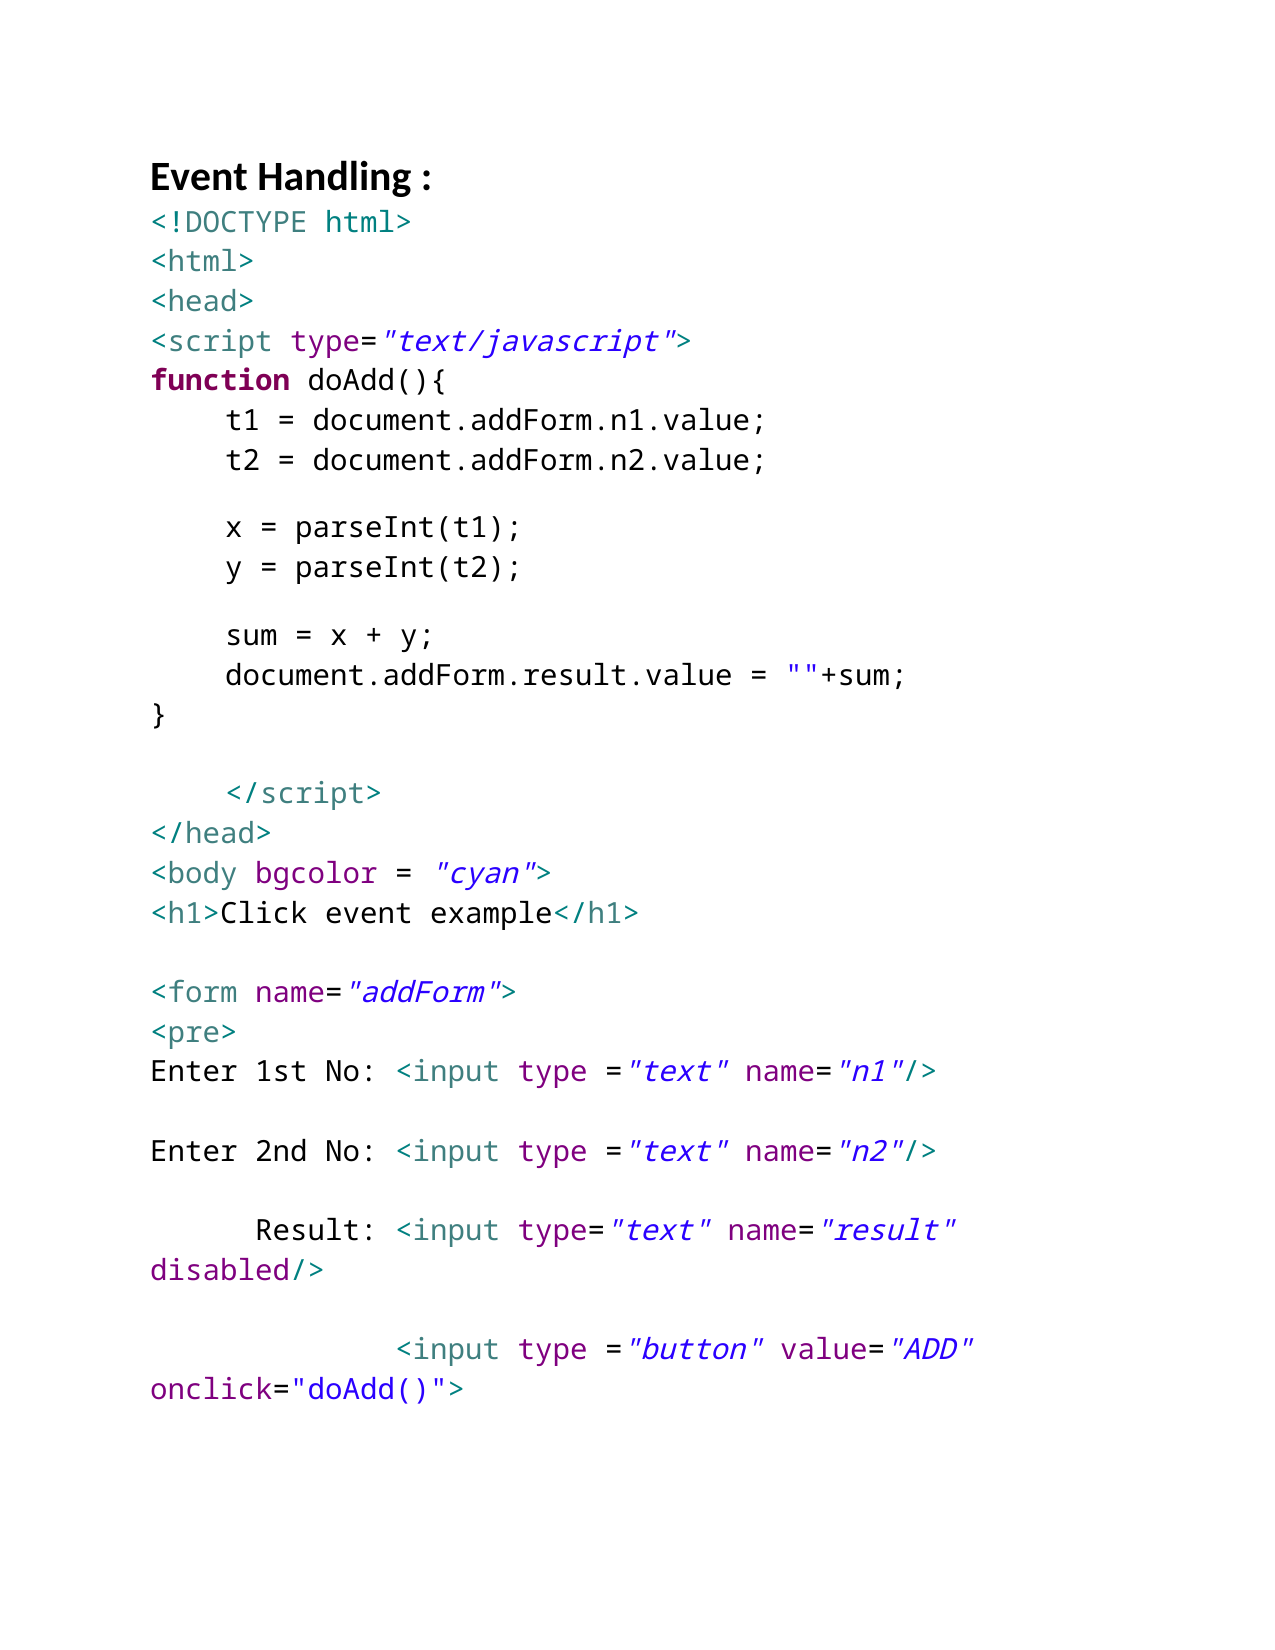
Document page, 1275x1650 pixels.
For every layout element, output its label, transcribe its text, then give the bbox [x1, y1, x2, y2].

text </script> [150, 773, 1125, 812]
text x = parseInt(t1); [150, 507, 1125, 546]
text <script type="text/javascript"> [150, 320, 1125, 359]
text <head> [150, 280, 1125, 320]
text Event Handling : [150, 150, 1125, 201]
text </head> [150, 812, 1125, 852]
text Enter 2nd No: <input type ="text" name="n2"/> [150, 1130, 1125, 1170]
text <body bgcolor = "cyan"> [150, 852, 1125, 892]
text } [150, 693, 1125, 733]
text Enter 1st No: <input type ="text" name="n1"/> [150, 1051, 1125, 1090]
text sum = x + y; [150, 614, 1125, 654]
text function doAdd(){ [150, 359, 1125, 399]
text <h1>Click event example</h1> [150, 892, 1125, 932]
text <pre> [150, 1011, 1125, 1051]
text Result: <input type="text" name="result" disabled/> [150, 1209, 1125, 1289]
text document.addForm.result.value = ""+sum; [150, 654, 1125, 693]
text t1 = document.addForm.n1.value; [150, 399, 1125, 439]
text <html> [150, 241, 1125, 280]
text <input type ="button" value="ADD" onclick="doAdd()"> [150, 1328, 1125, 1408]
text <!DOCTYPE html> [150, 201, 1125, 241]
text <form name="addForm"> [150, 971, 1125, 1011]
text t2 = document.addForm.n2.value; [150, 439, 1125, 479]
text y = parseInt(t2); [150, 546, 1125, 586]
